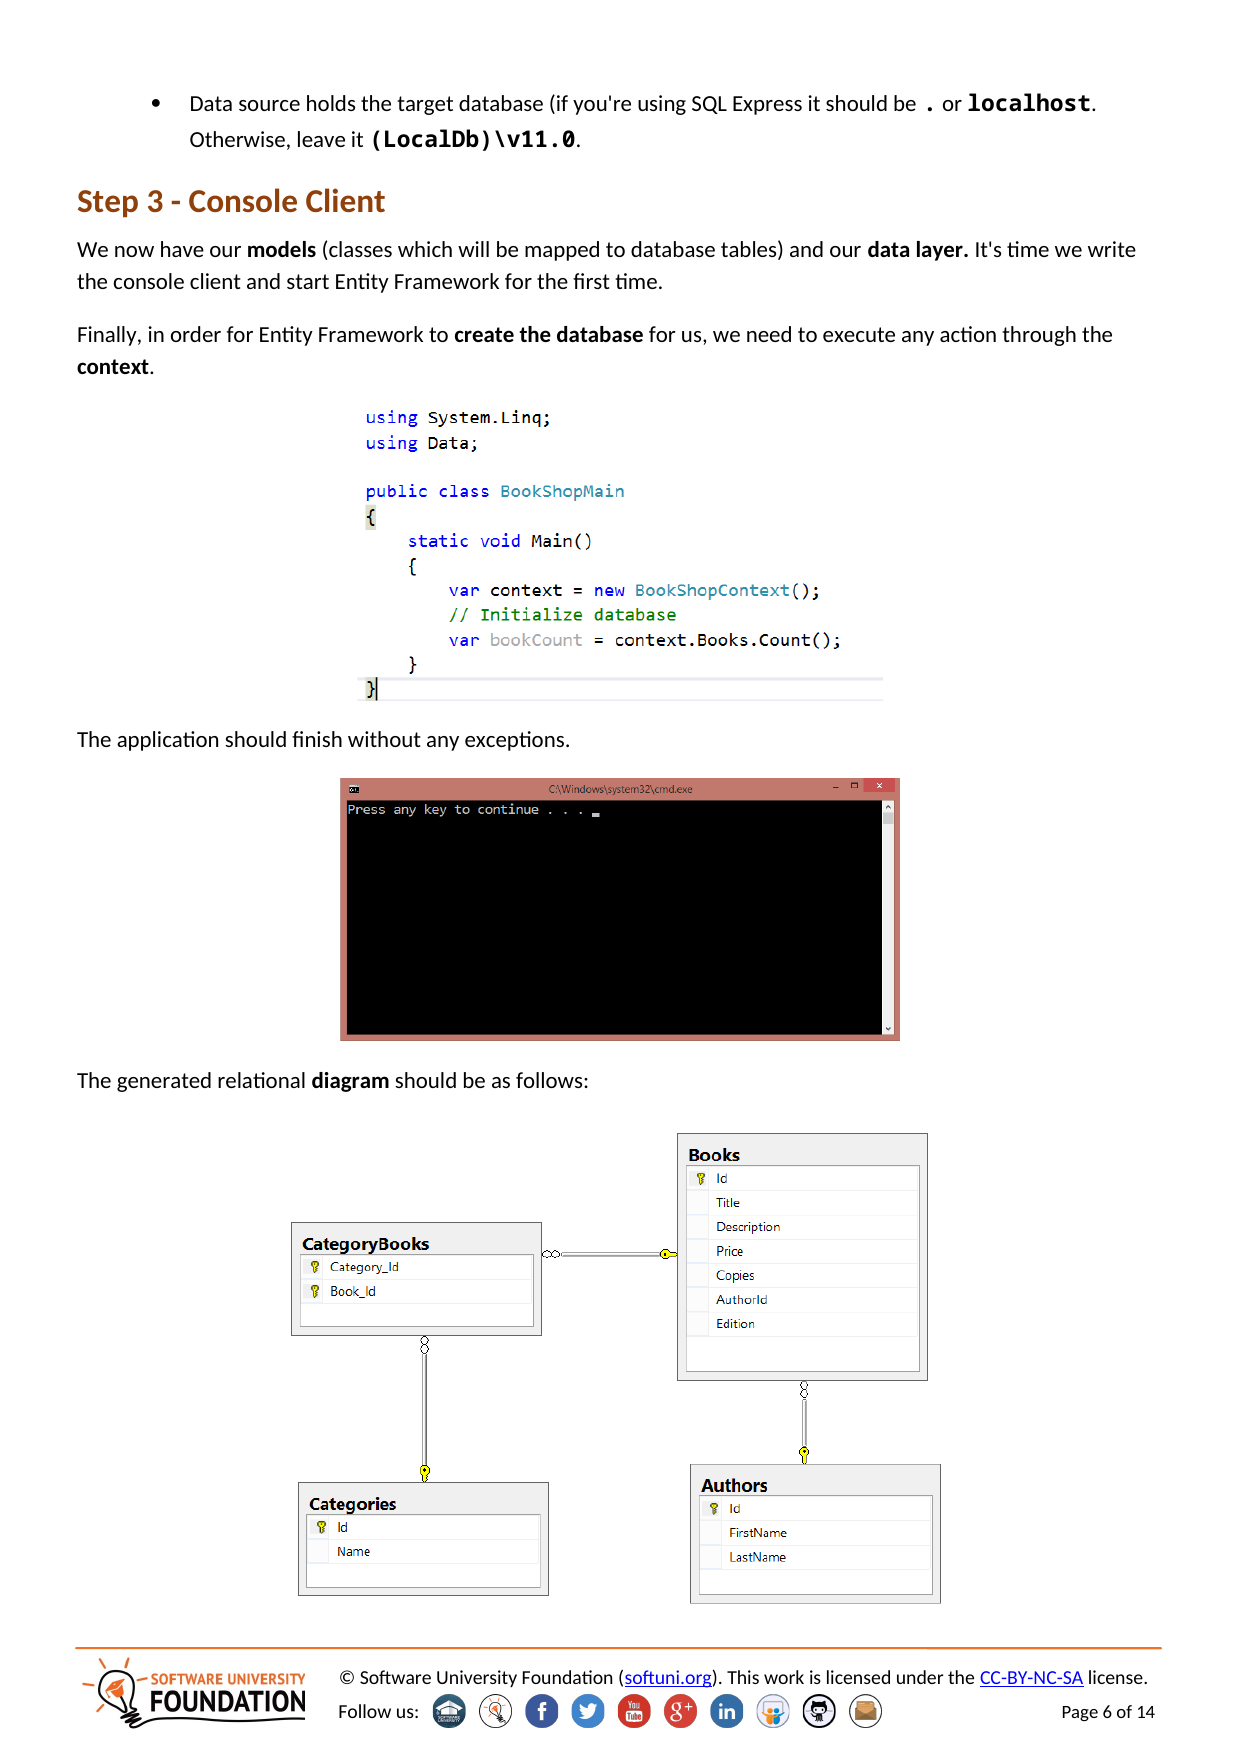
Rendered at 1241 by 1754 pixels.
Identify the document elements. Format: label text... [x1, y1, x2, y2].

picture [571, 1694, 605, 1728]
picture [802, 1694, 836, 1728]
text We now have our models (classes which will be mapped to database tables) and our data layer. It's time we write the console client and start Entity Framework for the first time. [77, 235, 1163, 295]
picture [525, 1694, 559, 1728]
picture [710, 1694, 744, 1728]
subtitle Step 3 - Console Client [77, 180, 1163, 221]
list Data source holds the target database (if you're using SQL Express it should be . or localhost. Otherwise, leave it (LocalDb)\v11.0. [152, 87, 1163, 154]
picture [81, 1656, 305, 1729]
picture [617, 1694, 651, 1728]
picture [664, 1694, 697, 1728]
picture [479, 1694, 512, 1728]
picture [849, 1694, 882, 1728]
picture [274, 1118, 966, 1617]
picture [357, 405, 884, 701]
picture [432, 1694, 466, 1728]
text The generated relational diagram should be as follows: [77, 1066, 1163, 1094]
text The application should finish without any exceptions. [77, 726, 1163, 754]
text Finally, in order for Entity Framework to create the database for us, we need to execute any action through the context. [77, 320, 1163, 380]
picture [756, 1694, 790, 1728]
picture [340, 778, 900, 1041]
